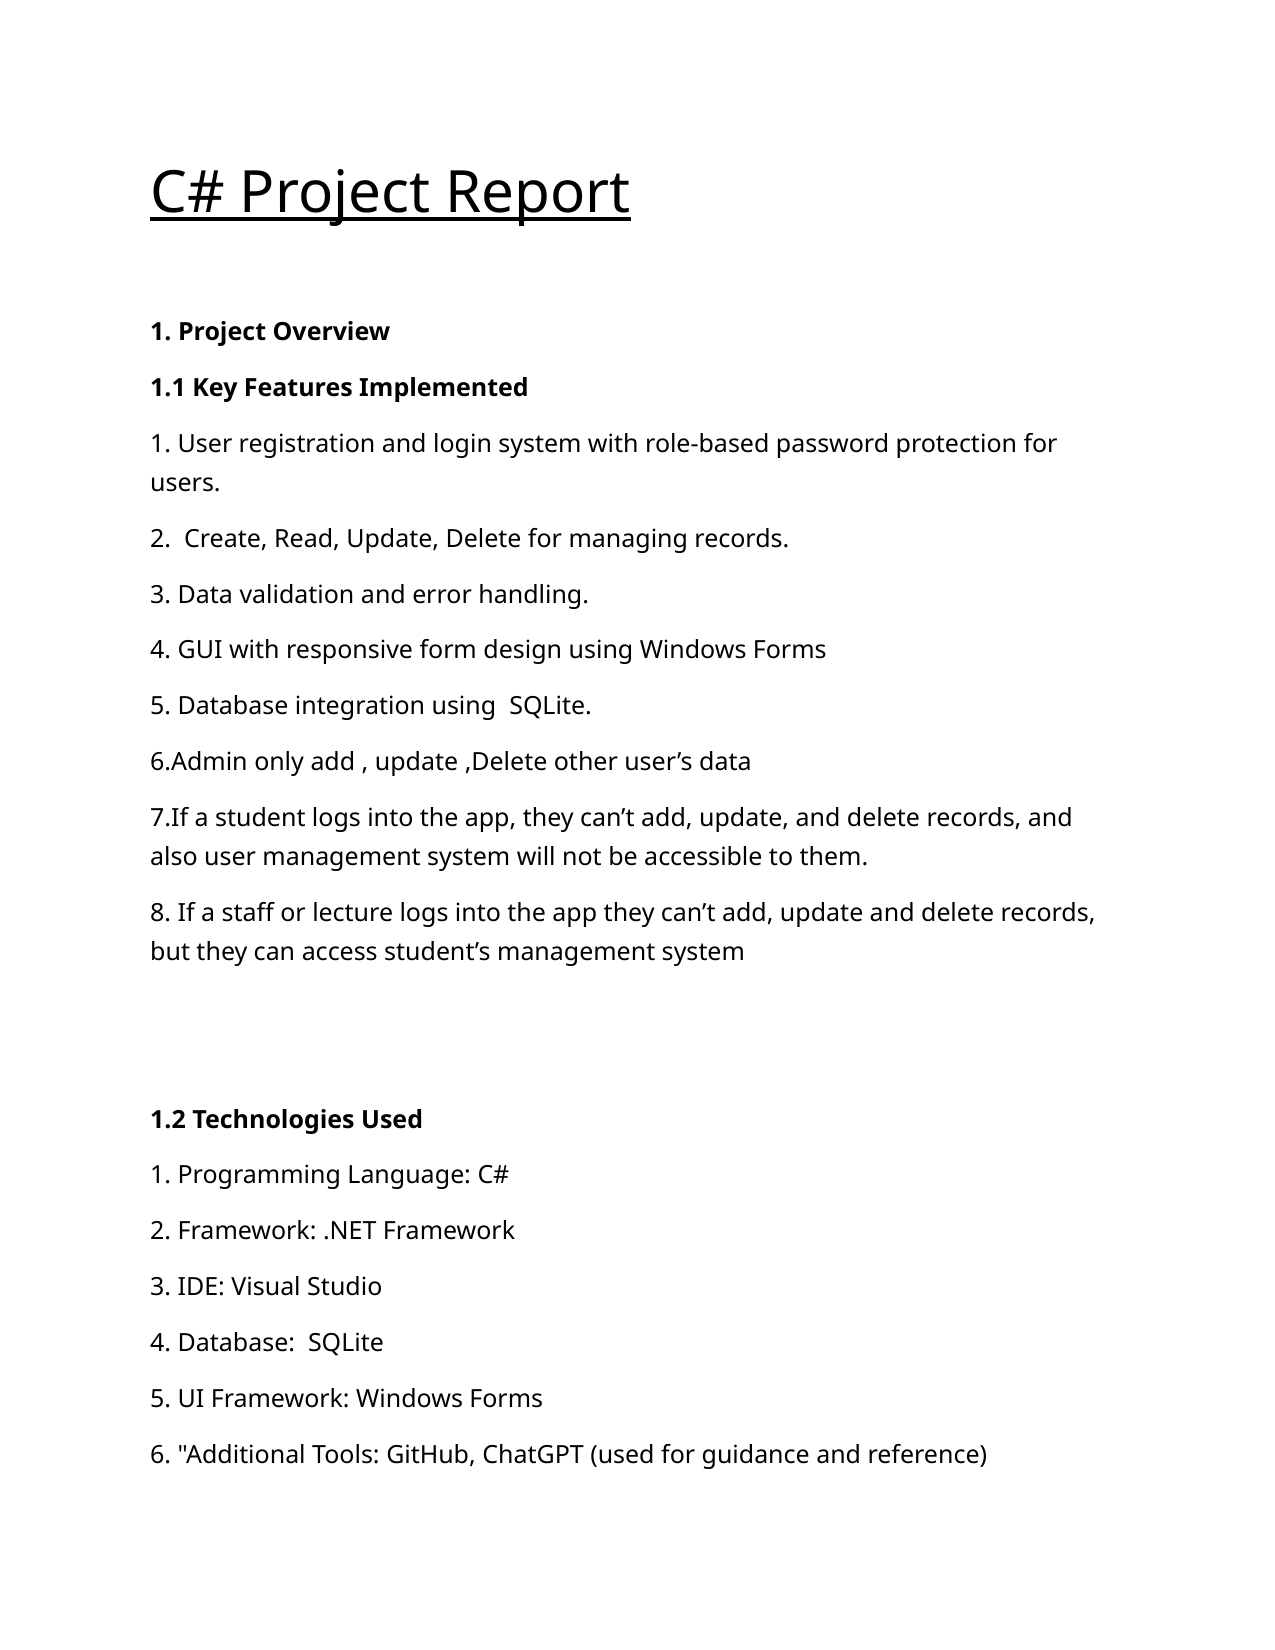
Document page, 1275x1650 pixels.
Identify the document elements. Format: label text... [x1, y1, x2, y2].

text 3. Data validation and error handling. [150, 576, 1125, 610]
text 1. Project Overview [150, 314, 1125, 348]
text 1. Programming Language: C# [150, 1157, 1125, 1191]
text 1.1 Key Features Implemented [150, 370, 1125, 404]
text 4. GUI with responsive form design using Windows Forms [150, 632, 1125, 666]
text C# Project Report [150, 150, 1125, 229]
text 6.Admin only add , update ,Delete other user’s data [150, 744, 1125, 778]
text 7.If a student logs into the app, they can’t add, update, and delete records, and also user management system will not be accessible to them. [150, 800, 1125, 873]
text 5. UI Framework: Windows Forms [150, 1381, 1125, 1414]
text 4. Database: SQLite [150, 1325, 1125, 1359]
text 2. Create, Read, Update, Delete for managing records. [150, 521, 1125, 554]
text 1.2 Technologies Used [150, 1101, 1125, 1135]
text 6. "Additional Tools: GitHub, ChatGPT (used for guidance and reference) [150, 1436, 1125, 1470]
text 8. If a staff or lecture logs into the app they can’t add, update and delete records, but they can access student’s management system [150, 895, 1125, 968]
text 5. Database integration using SQLite. [150, 688, 1125, 722]
text 3. IDE: Visual Studio [150, 1269, 1125, 1303]
text 2. Framework: .NET Framework [150, 1213, 1125, 1247]
text 1. User registration and login system with role-based password protection for users. [150, 426, 1125, 499]
